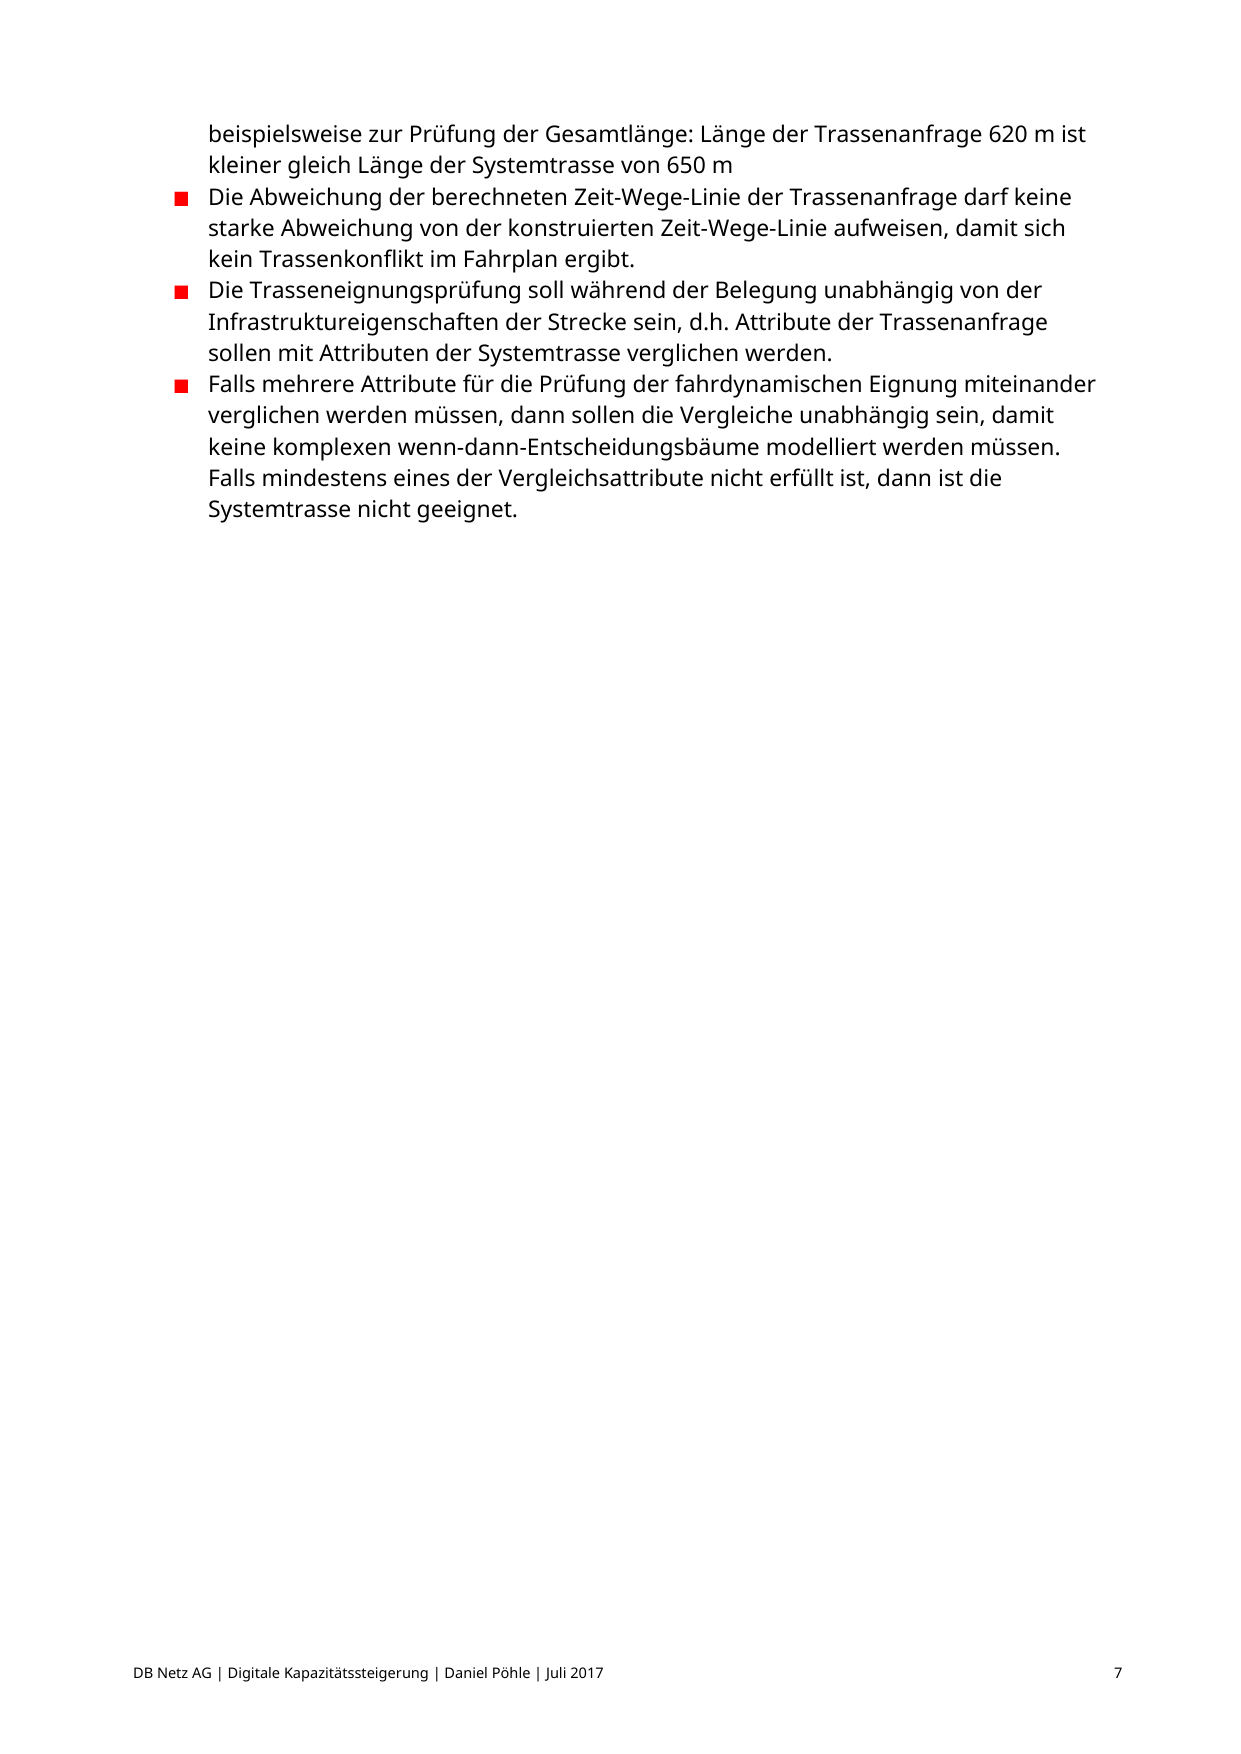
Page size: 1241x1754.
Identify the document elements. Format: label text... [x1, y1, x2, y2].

list Falls mehrere Attribute für die Prüfung der fahrdynamischen Eignung miteinander verglichen werden müssen, dann sollen die Vergleiche unabhängig sein, damit keine komplexen wenn-dann-Entscheidungsbäume modelliert werden müssen. Falls mindestens eines der Vergleichsattribute nicht erfüllt ist, dann ist die Systemtrasse nicht geeignet. [170, 368, 1107, 524]
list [170, 118, 1107, 181]
picture [171, 188, 188, 206]
list Die Trasseneignungsprüfung soll während der Belegung unabhängig von der Infrastruktureigenschaften der Strecke sein, d.h. Attribute der Trassenanfrage sollen mit Attributen der Systemtrasse verglichen werden. [170, 274, 1107, 368]
picture [171, 376, 188, 393]
picture [171, 282, 188, 299]
list Die Abweichung der berechneten Zeit-Wege-Linie der Trassenanfrage darf keine starke Abweichung von der konstruierten Zeit-Wege-Linie aufweisen, damit sich kein Trassenkonflikt im Fahrplan ergibt. [170, 181, 1107, 274]
